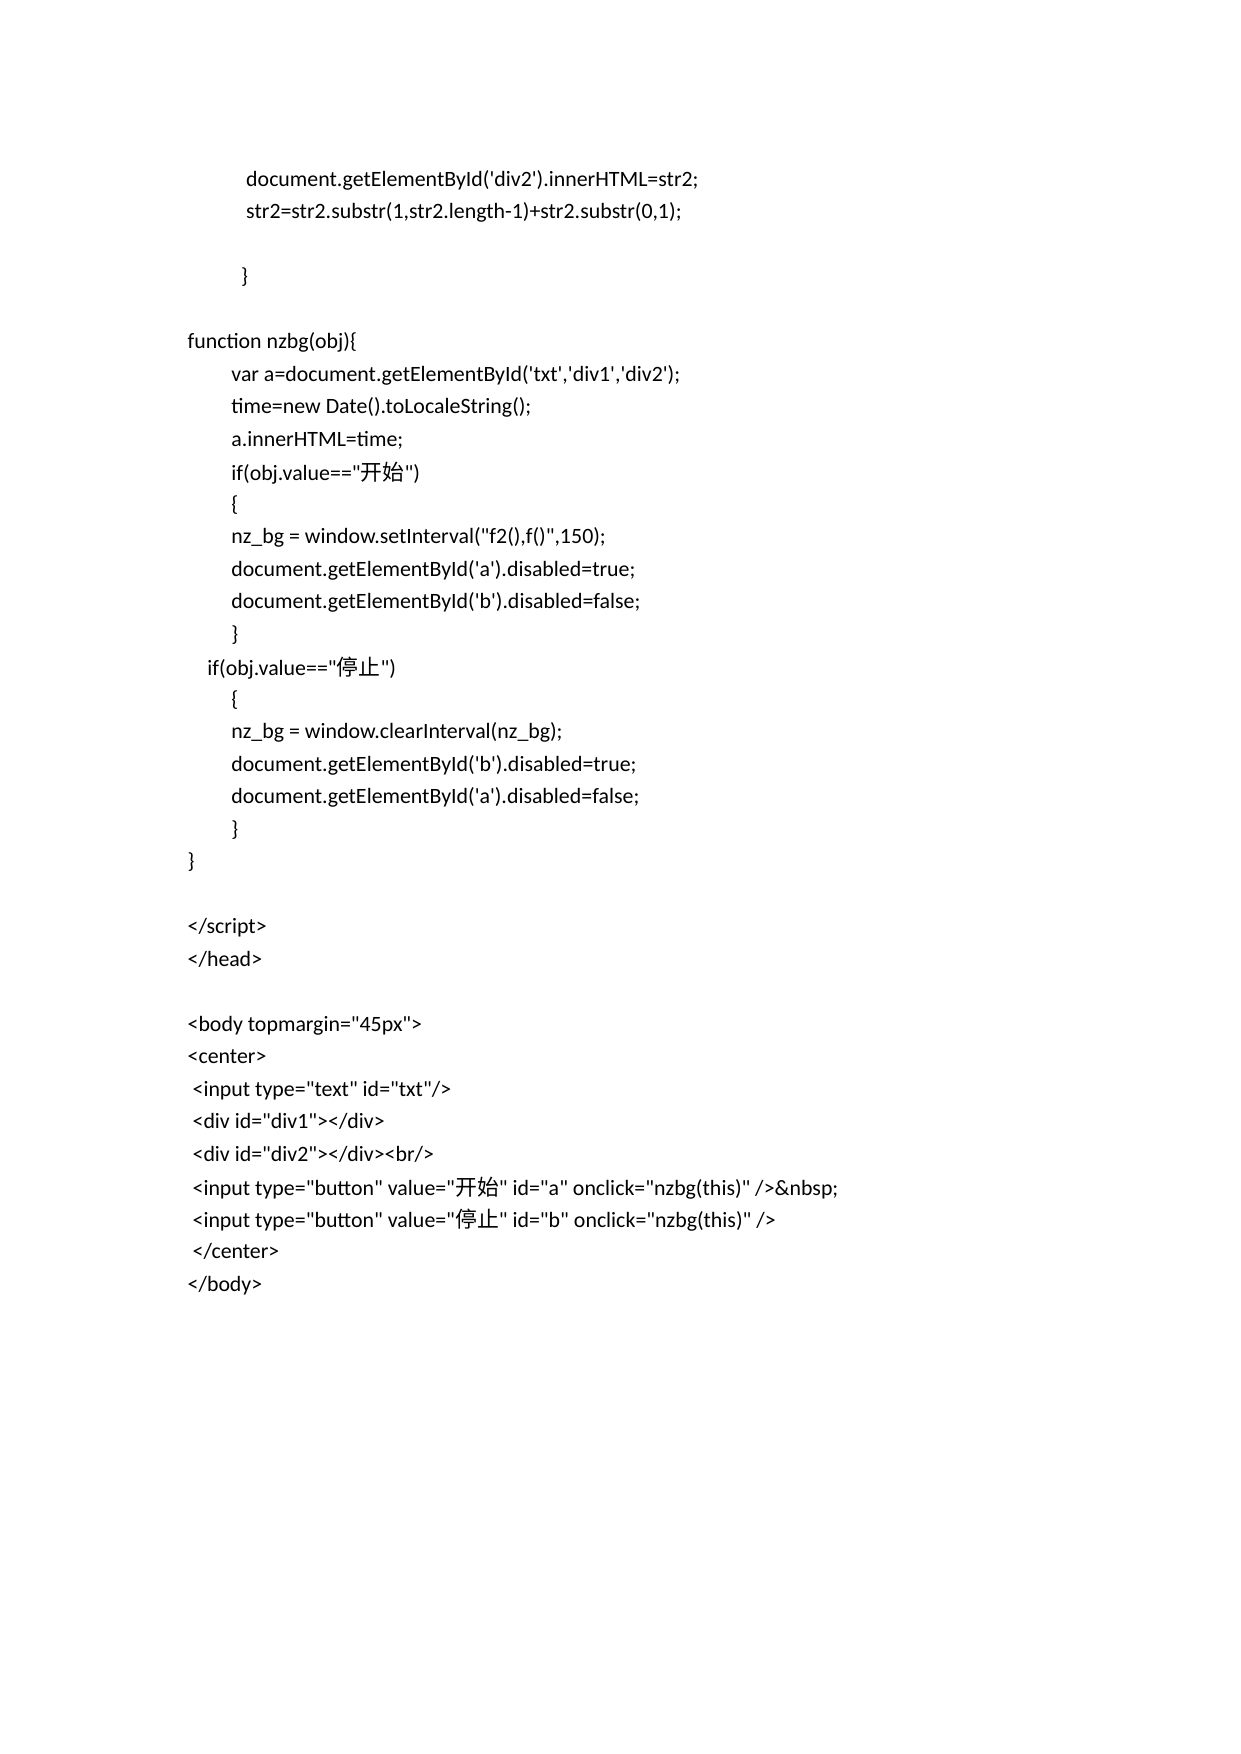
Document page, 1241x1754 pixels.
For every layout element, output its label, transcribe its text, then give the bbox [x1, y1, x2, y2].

text nz_bg = window.setInterval("f2(),f()",150); [187, 519, 1053, 552]
text function nzbg(obj){ [187, 324, 1053, 357]
text <input type="text" id="txt"/> [187, 1072, 1053, 1104]
text </center> [187, 1234, 1053, 1267]
text <input type="button" value="开始" id="a" onclick="nzbg(this)" />&nbsp; [187, 1169, 1053, 1202]
text </head> [187, 942, 1053, 974]
text var a=document.getElementById('txt','div1','div2'); [187, 357, 1053, 389]
text document.getElementById('div2').innerHTML=str2; [187, 162, 1053, 194]
text <div id="div2"></div><br/> [187, 1137, 1053, 1169]
text } [187, 844, 1053, 877]
text document.getElementById('b').disabled=true; [187, 747, 1053, 779]
text <input type="button" value="停止" id="b" onclick="nzbg(this)" /> [187, 1202, 1053, 1234]
text <center> [187, 1039, 1053, 1072]
text <body topmargin="45px"> [187, 1007, 1053, 1039]
text nz_bg = window.clearInterval(nz_bg); [187, 714, 1053, 747]
text document.getElementById('b').disabled=false; [187, 584, 1053, 617]
text </script> [187, 909, 1053, 942]
text if(obj.value=="停止") [187, 649, 1053, 682]
text } [187, 259, 1053, 292]
text } [187, 812, 1053, 844]
text </body> [187, 1267, 1053, 1299]
text str2=str2.substr(1,str2.length-1)+str2.substr(0,1); [187, 194, 1053, 227]
text { [187, 487, 1053, 519]
text document.getElementById('a').disabled=true; [187, 552, 1053, 584]
text } [187, 617, 1053, 649]
text document.getElementById('a').disabled=false; [187, 779, 1053, 812]
text a.innerHTML=time; [187, 422, 1053, 454]
text if(obj.value=="开始") [187, 454, 1053, 487]
text { [187, 682, 1053, 714]
text time=new Date().toLocaleString(); [187, 389, 1053, 422]
text <div id="div1"></div> [187, 1104, 1053, 1137]
